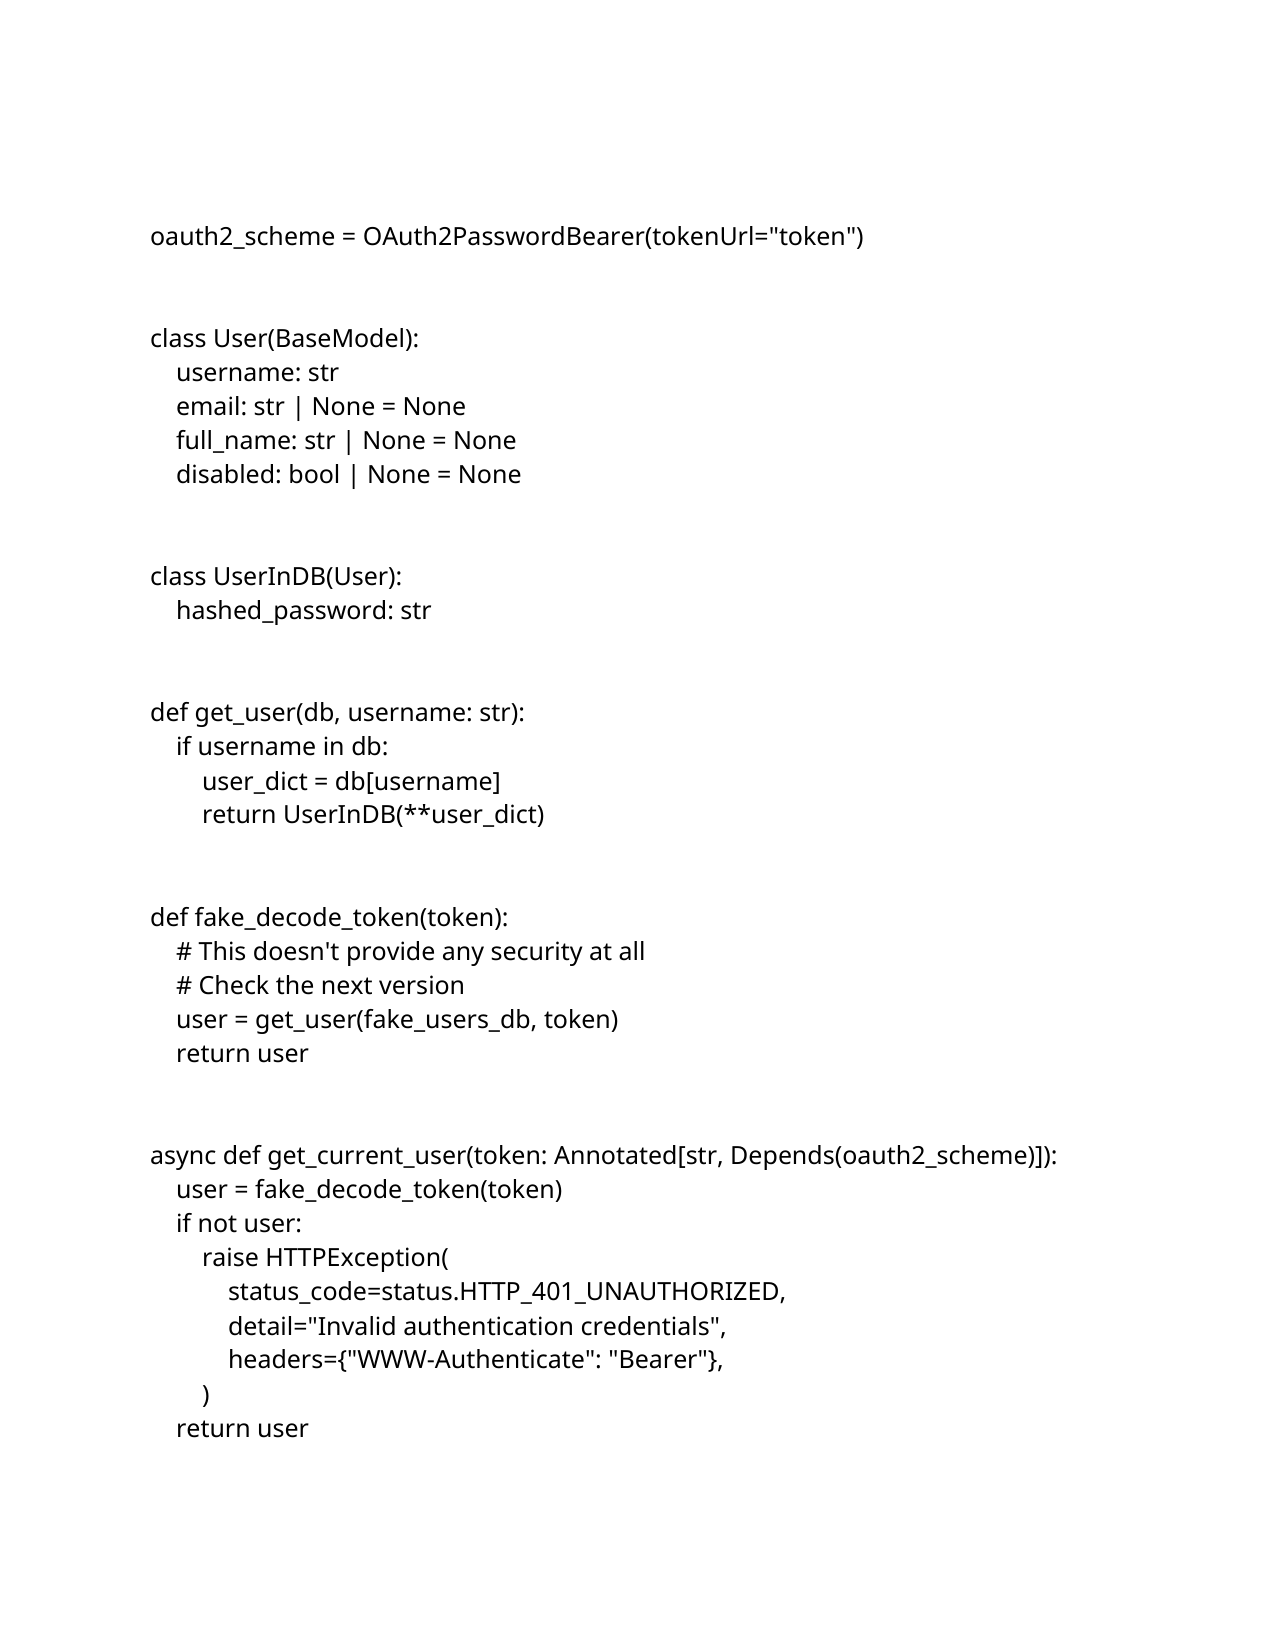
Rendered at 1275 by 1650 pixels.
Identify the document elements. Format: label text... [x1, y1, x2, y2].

text status_code=status.HTTP_401_UNAUTHORIZED, [150, 1274, 1125, 1308]
text user_dict = db[username] [150, 763, 1125, 797]
text raise HTTPException( [150, 1240, 1125, 1274]
text user = fake_decode_token(token) [150, 1172, 1125, 1206]
text if username in db: [150, 729, 1125, 763]
text if not user: [150, 1206, 1125, 1240]
text user = get_user(fake_users_db, token) [150, 1002, 1125, 1036]
text detail="Invalid authentication credentials", [150, 1308, 1125, 1342]
text hashed_password: str [150, 593, 1125, 627]
text email: str | None = None [150, 388, 1125, 422]
text class UserInDB(User): [150, 559, 1125, 593]
text ) [150, 1376, 1125, 1410]
text def get_user(db, username: str): [150, 695, 1125, 729]
text def fake_decode_token(token): [150, 899, 1125, 933]
text class User(BaseModel): [150, 320, 1125, 354]
text headers={"WWW-Authenticate": "Bearer"}, [150, 1342, 1125, 1376]
text return user [150, 1410, 1125, 1444]
text disabled: bool | None = None [150, 457, 1125, 491]
text return user [150, 1036, 1125, 1070]
text async def get_current_user(token: Annotated[str, Depends(oauth2_scheme)]): [150, 1138, 1125, 1172]
text username: str [150, 354, 1125, 388]
text oauth2_scheme = OAuth2PasswordBearer(tokenUrl="token") [150, 218, 1125, 252]
text full_name: str | None = None [150, 422, 1125, 457]
text # Check the next version [150, 967, 1125, 1002]
text return UserInDB(**user_dict) [150, 797, 1125, 831]
text # This doesn't provide any security at all [150, 933, 1125, 967]
